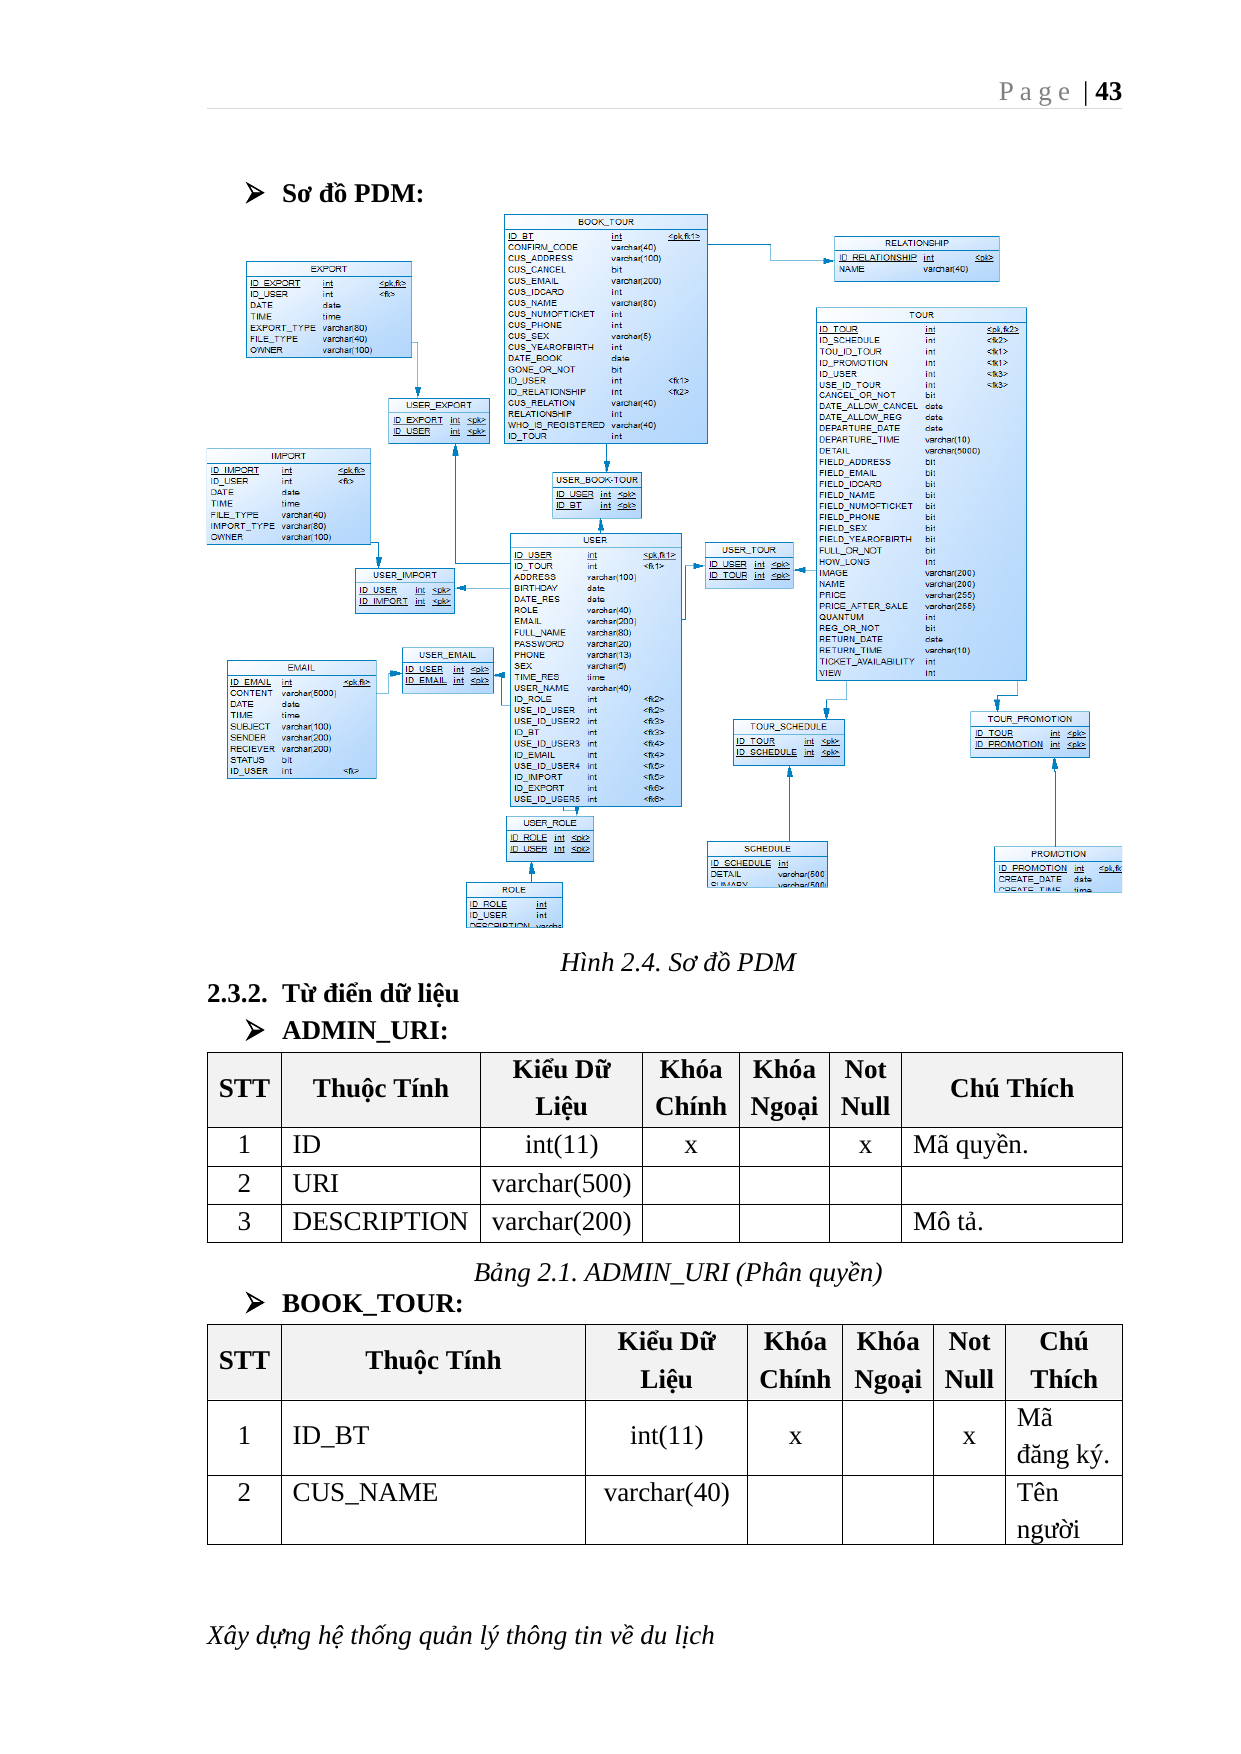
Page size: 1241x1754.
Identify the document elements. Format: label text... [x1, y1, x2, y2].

table_cell x [748, 1401, 842, 1475]
picture [506, 231, 706, 442]
table_cell x [934, 1401, 1005, 1475]
table_header Chú Thích [1006, 1325, 1122, 1399]
table_cell x [830, 1128, 901, 1166]
table_cell [830, 1205, 901, 1242]
table_header Khóa Ngoại [740, 1053, 829, 1127]
table_cell 1 [208, 1128, 281, 1166]
table_cell Mô tả. [902, 1205, 1122, 1242]
picture [468, 884, 561, 896]
table_cell varchar(500) [481, 1167, 642, 1204]
table_header Khóa Chính [748, 1325, 842, 1399]
table_cell ID_BT [282, 1401, 585, 1475]
table_cell varchar(40) [586, 1476, 747, 1544]
table_cell ID [282, 1128, 480, 1166]
table_header Thuộc Tính [282, 1053, 480, 1127]
table_cell [830, 1167, 901, 1204]
table_header Chú Thích [902, 1053, 1122, 1127]
table_cell [643, 1167, 739, 1204]
list Sơ đồ PDM: [244, 177, 1122, 208]
table_cell [843, 1401, 933, 1475]
table_cell [643, 1205, 739, 1242]
table_cell Mã quyền. [902, 1128, 1122, 1166]
list BOOK_TOUR: [244, 1287, 1122, 1318]
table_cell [1006, 1476, 1122, 1544]
table_cell Mã đăng ký. [1006, 1401, 1122, 1475]
table_header STT [208, 1053, 281, 1127]
table_cell [843, 1476, 933, 1544]
table_cell 1 [208, 1401, 281, 1475]
table_cell int(11) [586, 1401, 747, 1475]
list ADMIN_URI: [244, 1014, 1122, 1046]
table_cell [748, 1476, 842, 1544]
table_cell [902, 1167, 1122, 1204]
table_header STT [208, 1325, 281, 1399]
table_cell [934, 1476, 1005, 1544]
text Bảng 2.1. ADMIN_URI (Phân quyền) [207, 1256, 1122, 1287]
table_cell [740, 1205, 829, 1242]
table_cell [740, 1167, 829, 1204]
picture [468, 899, 561, 928]
table_cell int(11) [481, 1128, 642, 1166]
table_cell varchar(200) [481, 1205, 642, 1242]
table_cell DESCRIPTION [282, 1205, 480, 1242]
table_cell CUS_NAME [282, 1476, 585, 1544]
table_cell x [643, 1128, 739, 1166]
text Hình 2.4. Sơ đồ PDM [207, 946, 1122, 977]
list Từ điển dữ liệu [207, 977, 1122, 1008]
table_header Khóa Ngoại [843, 1325, 933, 1399]
picture [506, 216, 706, 228]
picture [357, 570, 453, 612]
table_header Kiểu Dữ Liệu [481, 1053, 642, 1127]
table_cell URI [282, 1167, 480, 1204]
picture [206, 214, 1123, 928]
table_cell 2 [208, 1476, 281, 1544]
table_cell 2 [208, 1167, 281, 1204]
table_header Khóa Chính [643, 1053, 739, 1127]
table_cell 3 [208, 1205, 281, 1242]
table_header Not Null [934, 1325, 1005, 1399]
table_header Thuộc Tính [282, 1325, 585, 1399]
table_cell [740, 1128, 829, 1166]
table_header Not Null [830, 1053, 901, 1127]
table_header Kiểu Dữ Liệu [586, 1325, 747, 1399]
